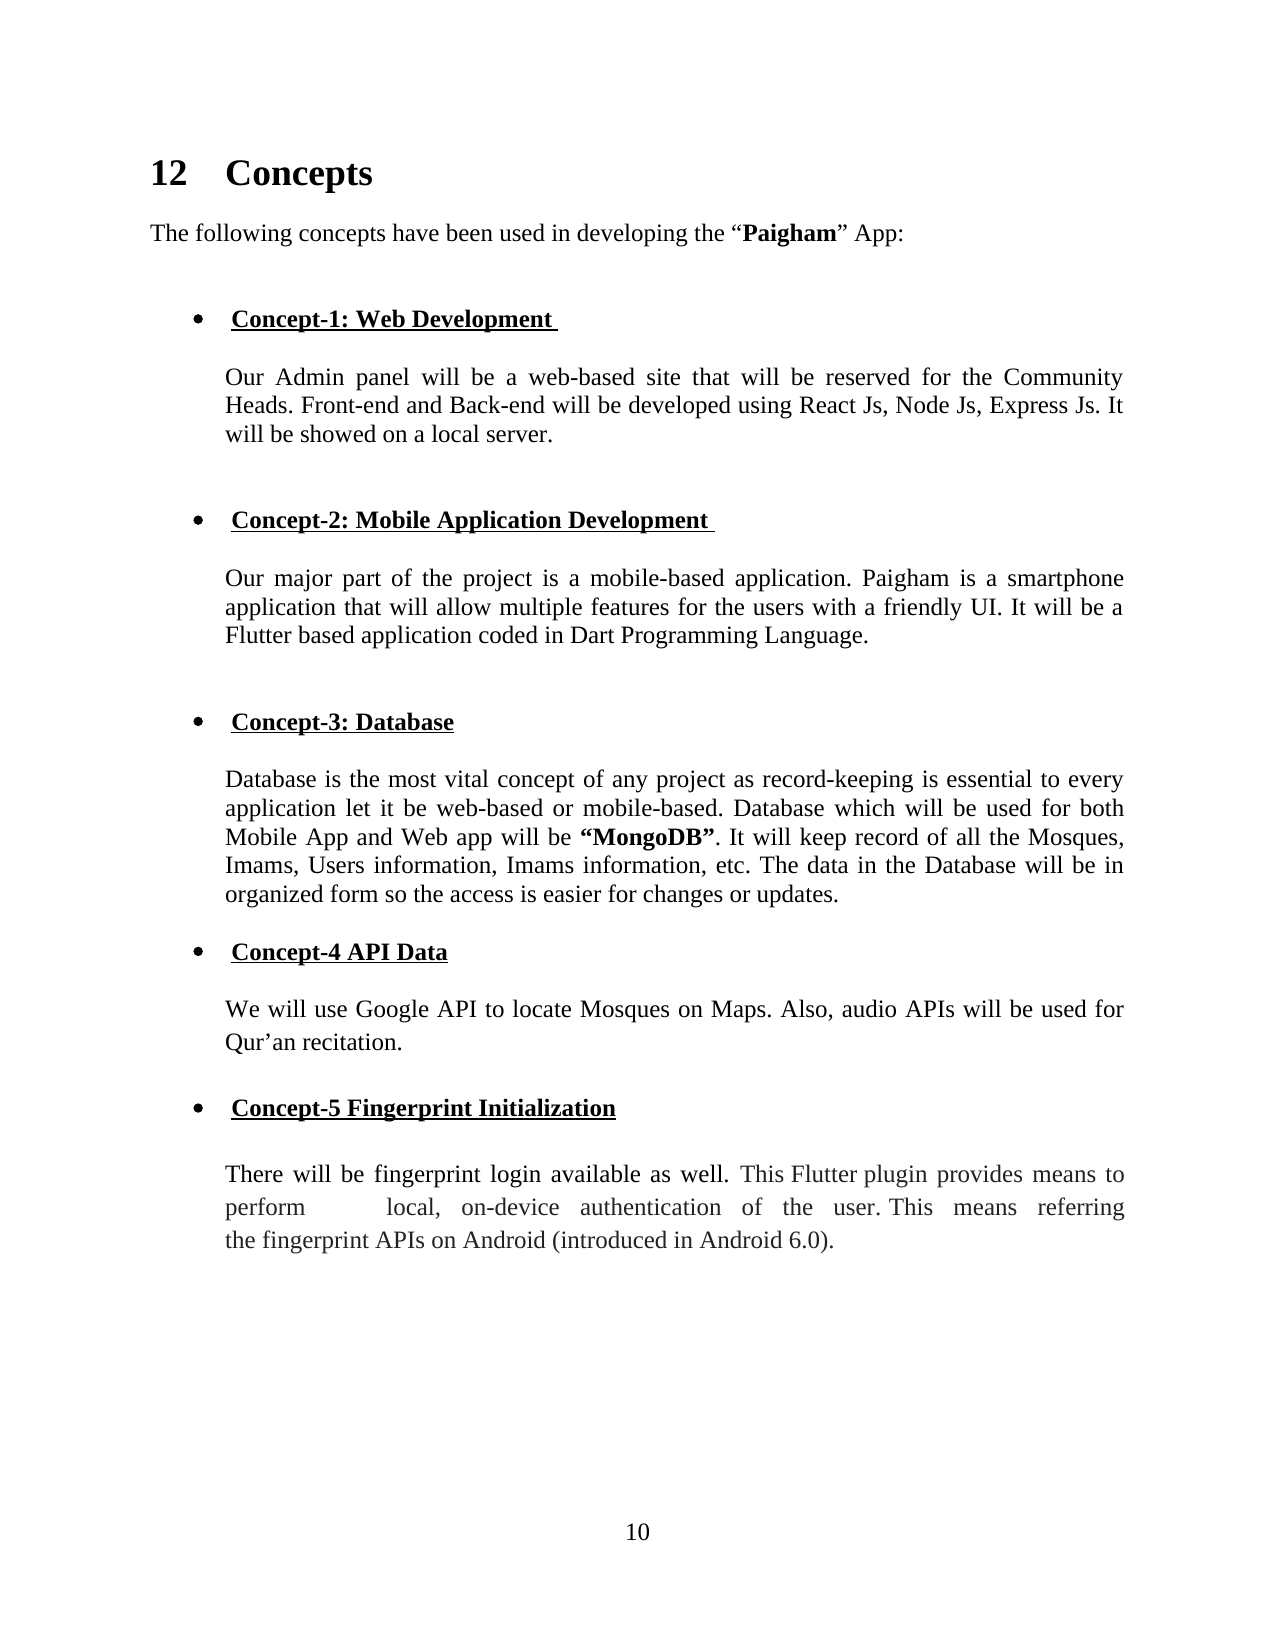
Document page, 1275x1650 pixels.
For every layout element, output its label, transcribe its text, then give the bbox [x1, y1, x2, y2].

list Concept-3: Database [194, 707, 1125, 736]
text There will be fingerprint login available as well. This Flutter plugin provides means to perform local, on-device authentication of the user. This means referring the fingerprint APIs on Android (introduced in Android 6.0). [225, 1159, 1125, 1254]
subtitle Concepts [150, 150, 1125, 193]
text We will use Google API to locate Mosques on Maps. Also, audio APIs will be used for Qur’an recitation. [225, 994, 1125, 1056]
list Concept-2: Mobile Application Development [194, 506, 1125, 534]
text Our major part of the project is a mobile-based application. Paigham is a smartphone application that will allow multiple features for the users with a friendly UI. It will be a Flutter based application coded in Dart Programming Language. [225, 563, 1125, 649]
list Concept-1: Web Development [194, 304, 1125, 333]
list Concept-4 API Data [194, 937, 1125, 966]
text Database is the most vital concept of any project as record-keeping is essential to every application let it be web-based or mobile-based. Database which will be used for both Mobile App and Web app will be “MongoDB”. It will keep record of all the Mosques, Imams, Users information, Imams information, etc. The data in the Database will be in organized form so the access is easier for changes or updates. [225, 764, 1125, 908]
text The following concepts have been used in developing the “Paigham” App: [150, 218, 1125, 247]
list Concept-5 Fingerprint Initialization [194, 1093, 1125, 1122]
text Our Admin panel will be a web-based site that will be reserved for the Community Heads. Front-end and Back-end will be developed using React Js, Node Js, Express Js. It will be showed on a local server. [225, 362, 1125, 448]
